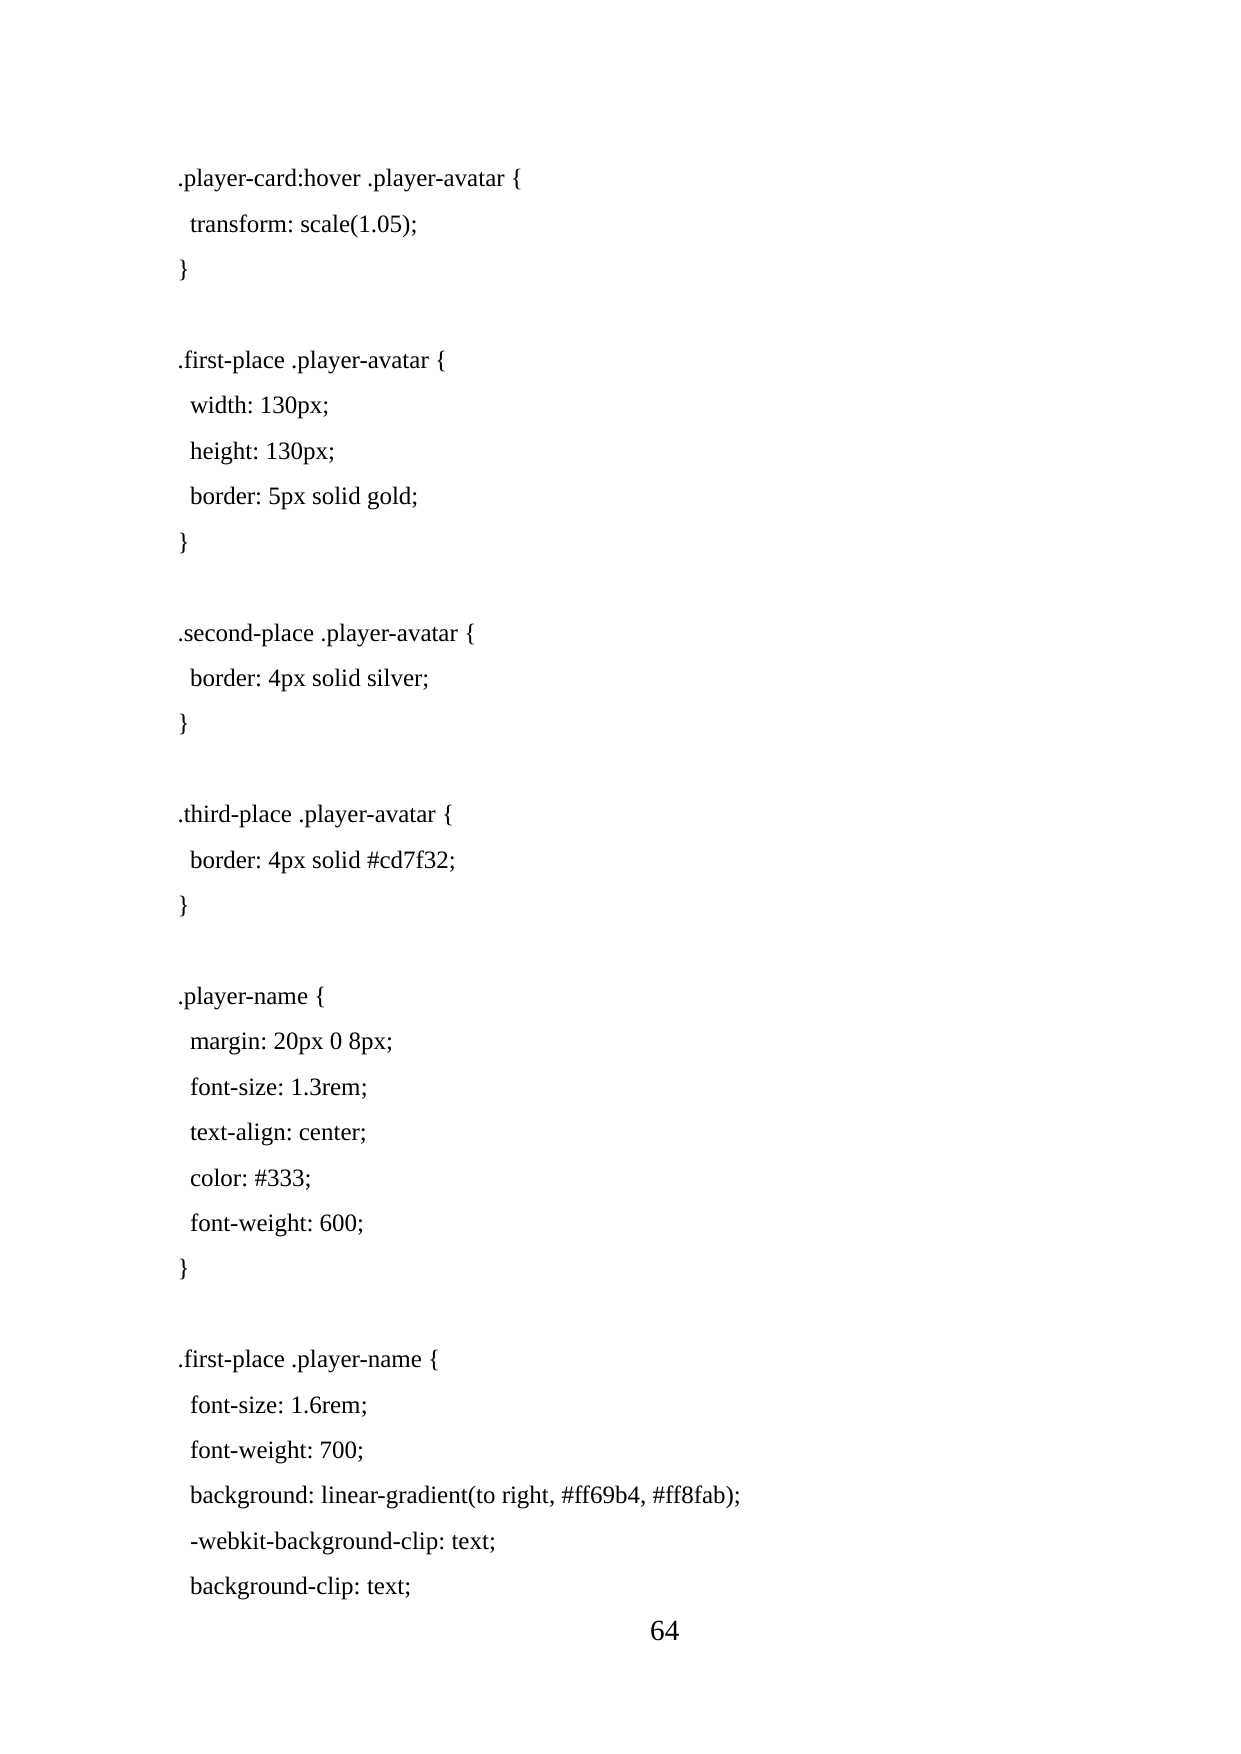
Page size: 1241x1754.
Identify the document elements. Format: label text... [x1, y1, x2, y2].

text } [177, 1253, 1152, 1282]
text margin: 20px 0 8px; [177, 1026, 1152, 1055]
text -webkit-background-clip: text; [177, 1526, 1152, 1555]
text .first-place .player-avatar { [177, 345, 1152, 374]
text .first-place .player-name { [177, 1344, 1152, 1373]
text background-clip: text; [177, 1571, 1152, 1600]
text text-align: center; [177, 1117, 1152, 1146]
text .second-place .player-avatar { [177, 618, 1152, 646]
text .third-place .player-avatar { [177, 799, 1152, 828]
text } [177, 890, 1152, 919]
text color: #333; [177, 1163, 1152, 1191]
text height: 130px; [177, 436, 1152, 465]
text border: 5px solid gold; [177, 481, 1152, 510]
text width: 130px; [177, 391, 1152, 419]
text } [177, 708, 1152, 737]
text .player-card:hover .player-avatar { [177, 163, 1152, 192]
text } [177, 527, 1152, 556]
text font-size: 1.3rem; [177, 1072, 1152, 1101]
text } [177, 254, 1152, 283]
text font-weight: 700; [177, 1435, 1152, 1464]
text .player-name { [177, 981, 1152, 1010]
text border: 4px solid silver; [177, 663, 1152, 692]
text font-weight: 600; [177, 1208, 1152, 1237]
text font-size: 1.6rem; [177, 1390, 1152, 1418]
text transform: scale(1.05); [177, 209, 1152, 238]
text border: 4px solid #cd7f32; [177, 845, 1152, 873]
text background: linear-gradient(to right, #ff69b4, #ff8fab); [177, 1481, 1152, 1509]
